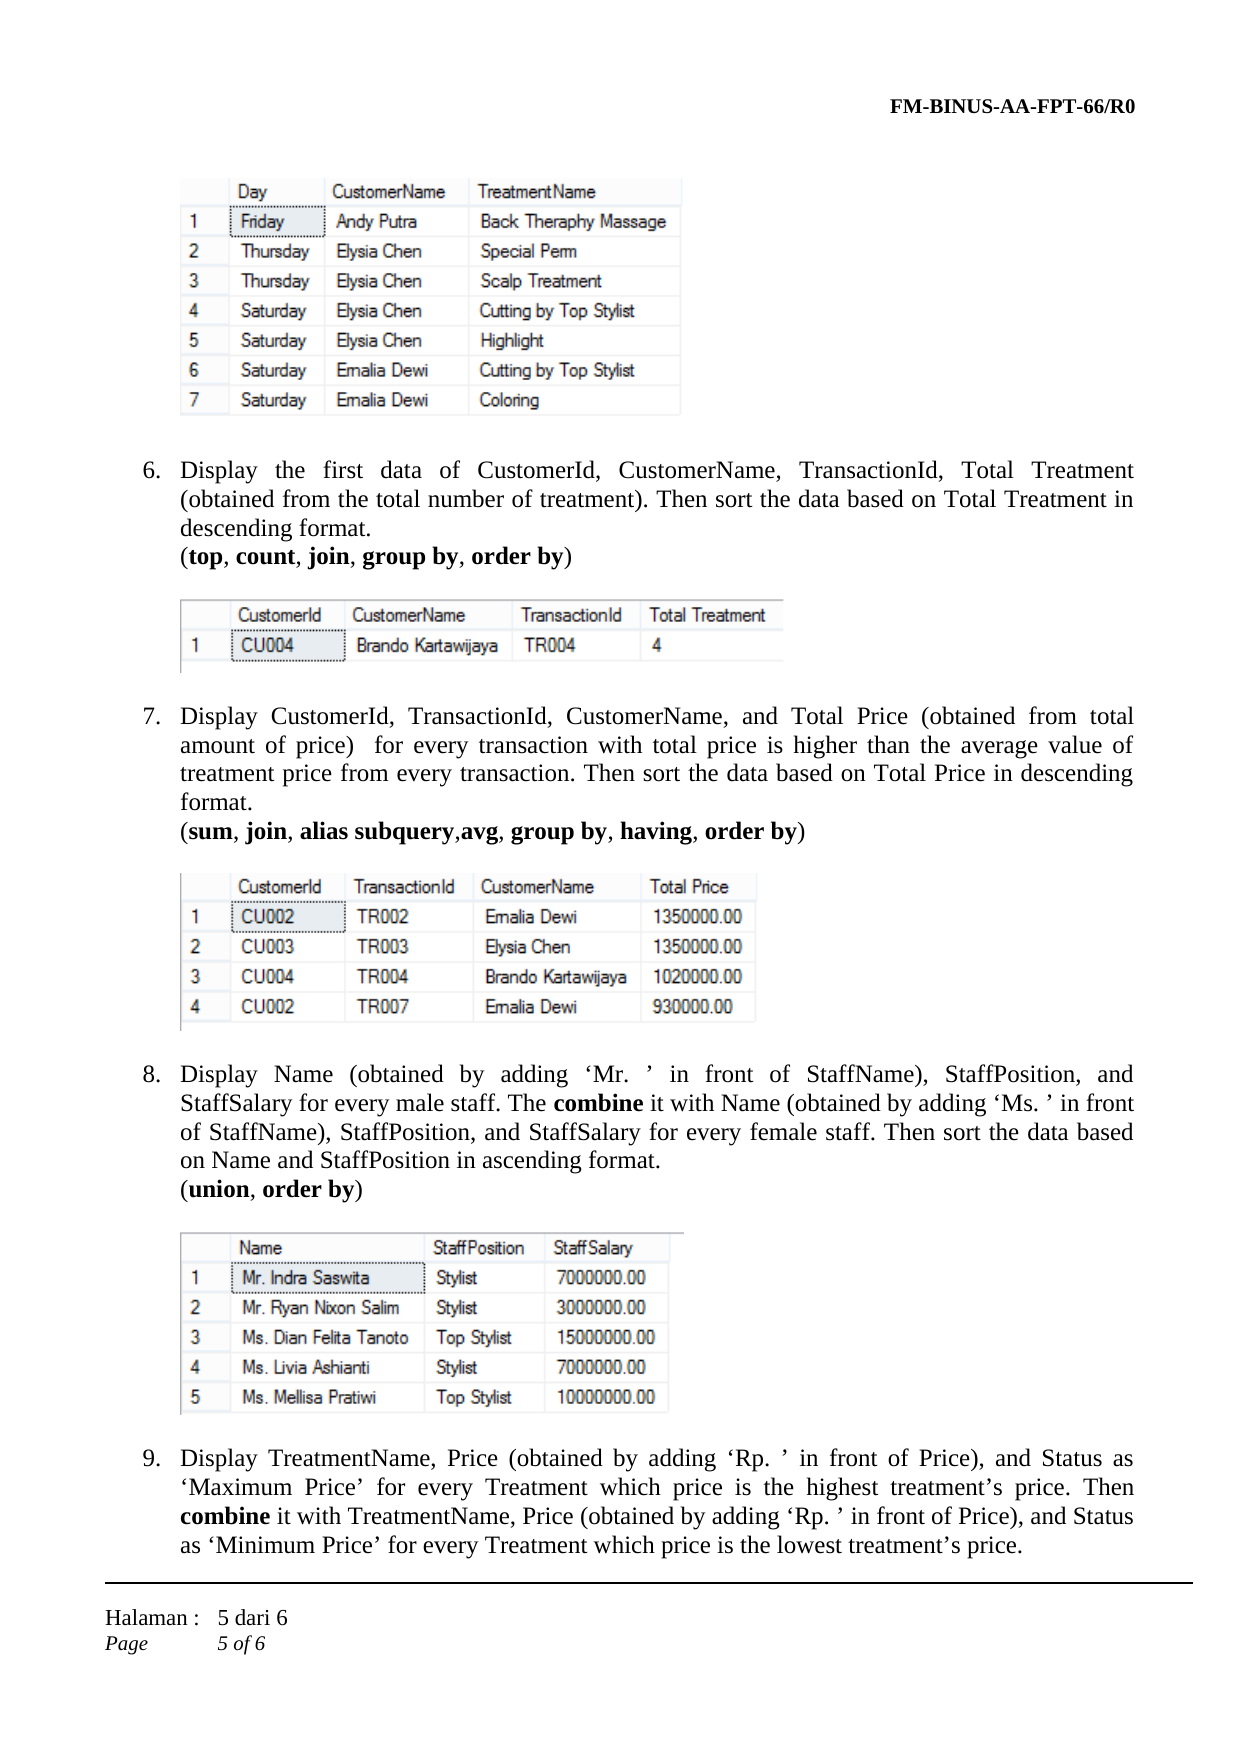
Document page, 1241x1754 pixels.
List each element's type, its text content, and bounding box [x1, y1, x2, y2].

text (union, order by) [180, 1174, 1135, 1203]
list Display the first data of CustomerId, CustomerName, TransactionId, Total Treatment (obtained from the total number of treatment). Then sort the data based on Total Treatment in descending format. [142, 455, 1135, 541]
list Display Name (obtained by adding ‘Mr. ’ in front of StaffName), StaffPosition, and StaffSalary for every male staff. The combine it with Name (obtained by adding ‘Ms. ’ in front of StaffName), StaffPosition, and StaffSalary for every female staff. Then sort the data based on Name and StaffPosition in ascending format. [142, 1059, 1135, 1174]
picture [180, 873, 758, 1031]
picture [180, 178, 683, 427]
picture [180, 598, 784, 673]
list Display TreatmentName, Price (obtained by adding ‘Rp. ’ in front of Price), and Status as ‘Maximum Price’ for every Treatment which price is the highest treatment’s price. Then combine it with TreatmentName, Price (obtained by adding ‘Rp. ’ in front of Price), and Status as ‘Minimum Price’ for every Treatment which price is the lowest treatment’s price. [142, 1443, 1135, 1558]
list Display CustomerId, TransactionId, CustomerName, and Total Price (obtained from total amount of price) for every transaction with total price is higher than the average value of treatment price from every transaction. Then sort the data based on Total Price in descending format. [142, 701, 1135, 816]
picture [180, 1231, 684, 1415]
list (sum, join, alias subquery,avg, group by, having, order by) [180, 816, 1135, 845]
list (top, count, join, group by, order by) [180, 541, 1135, 570]
